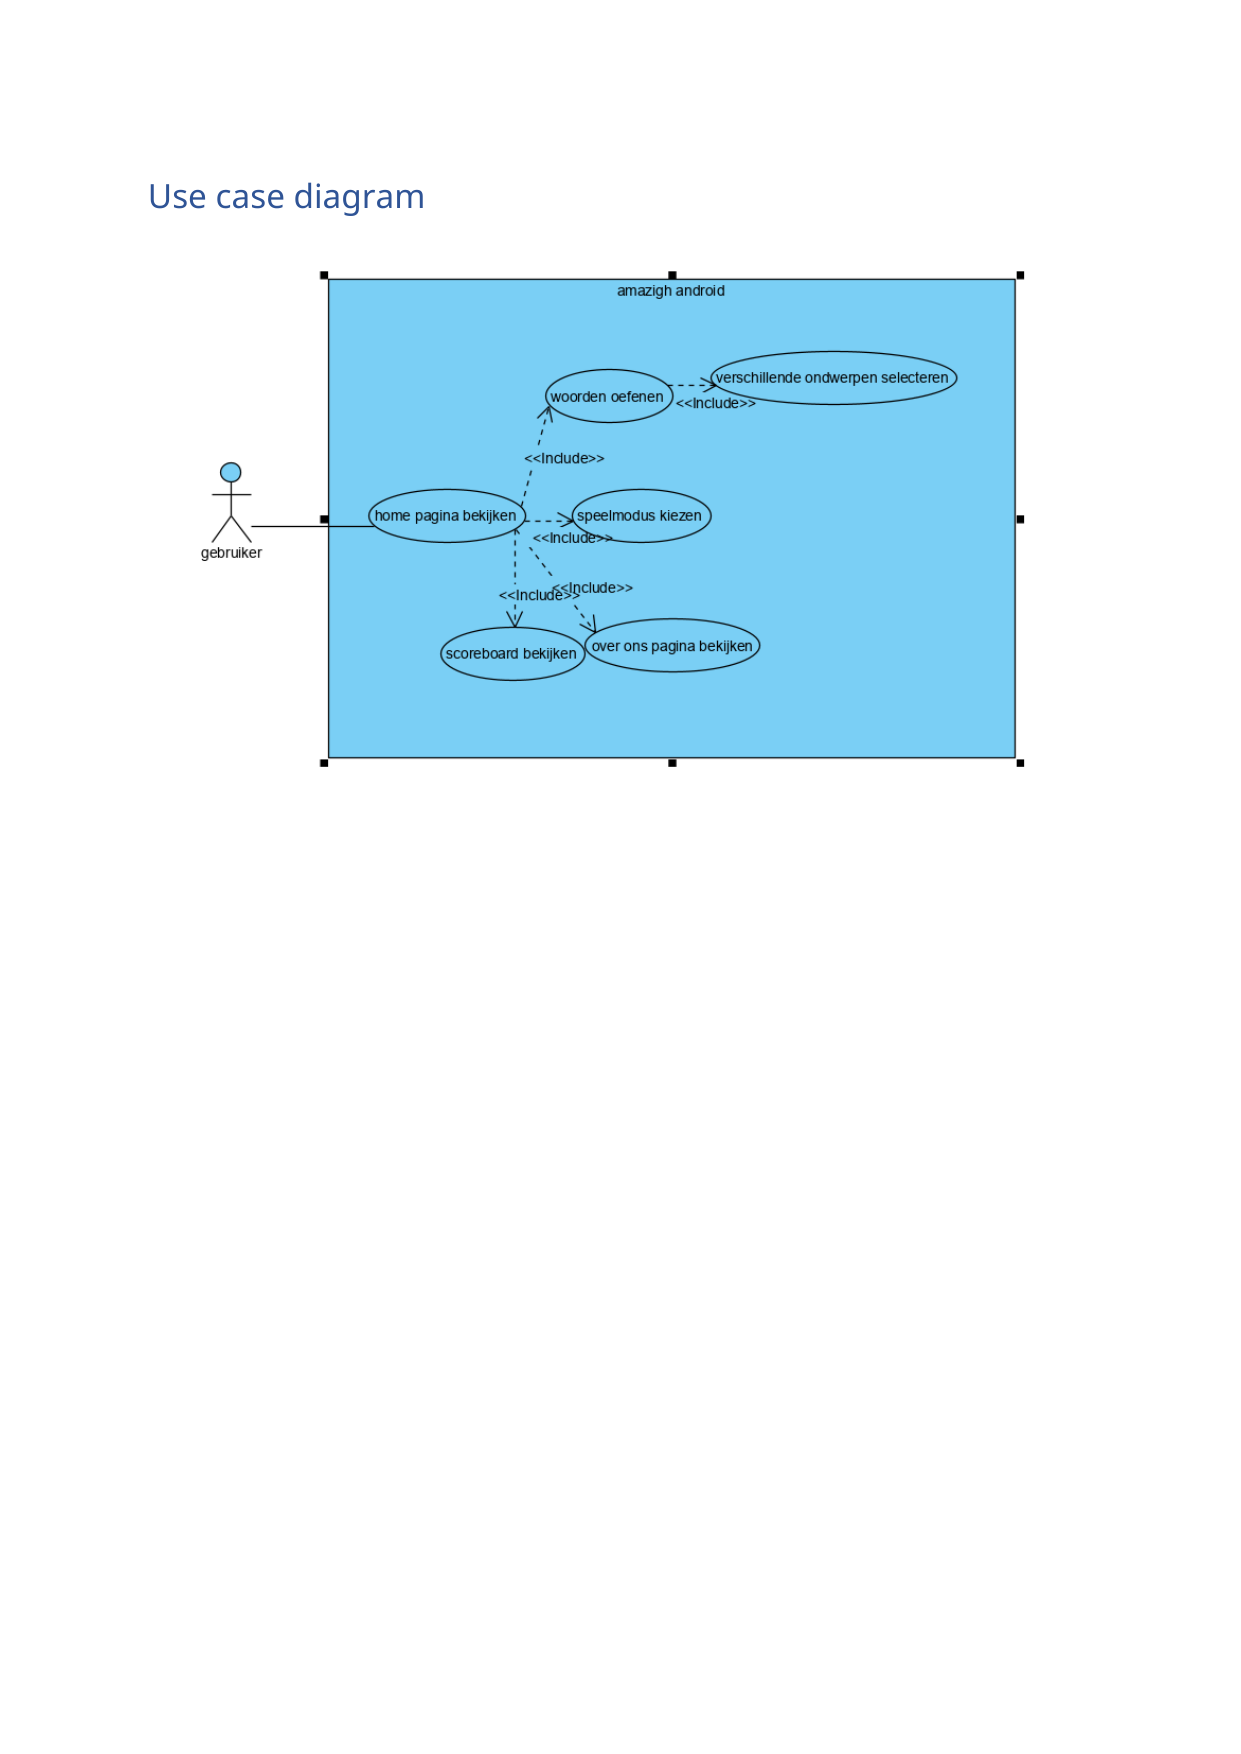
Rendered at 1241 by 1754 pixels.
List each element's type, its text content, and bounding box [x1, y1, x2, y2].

subtitle Use case diagram [148, 173, 1093, 218]
picture [147, 248, 1093, 804]
